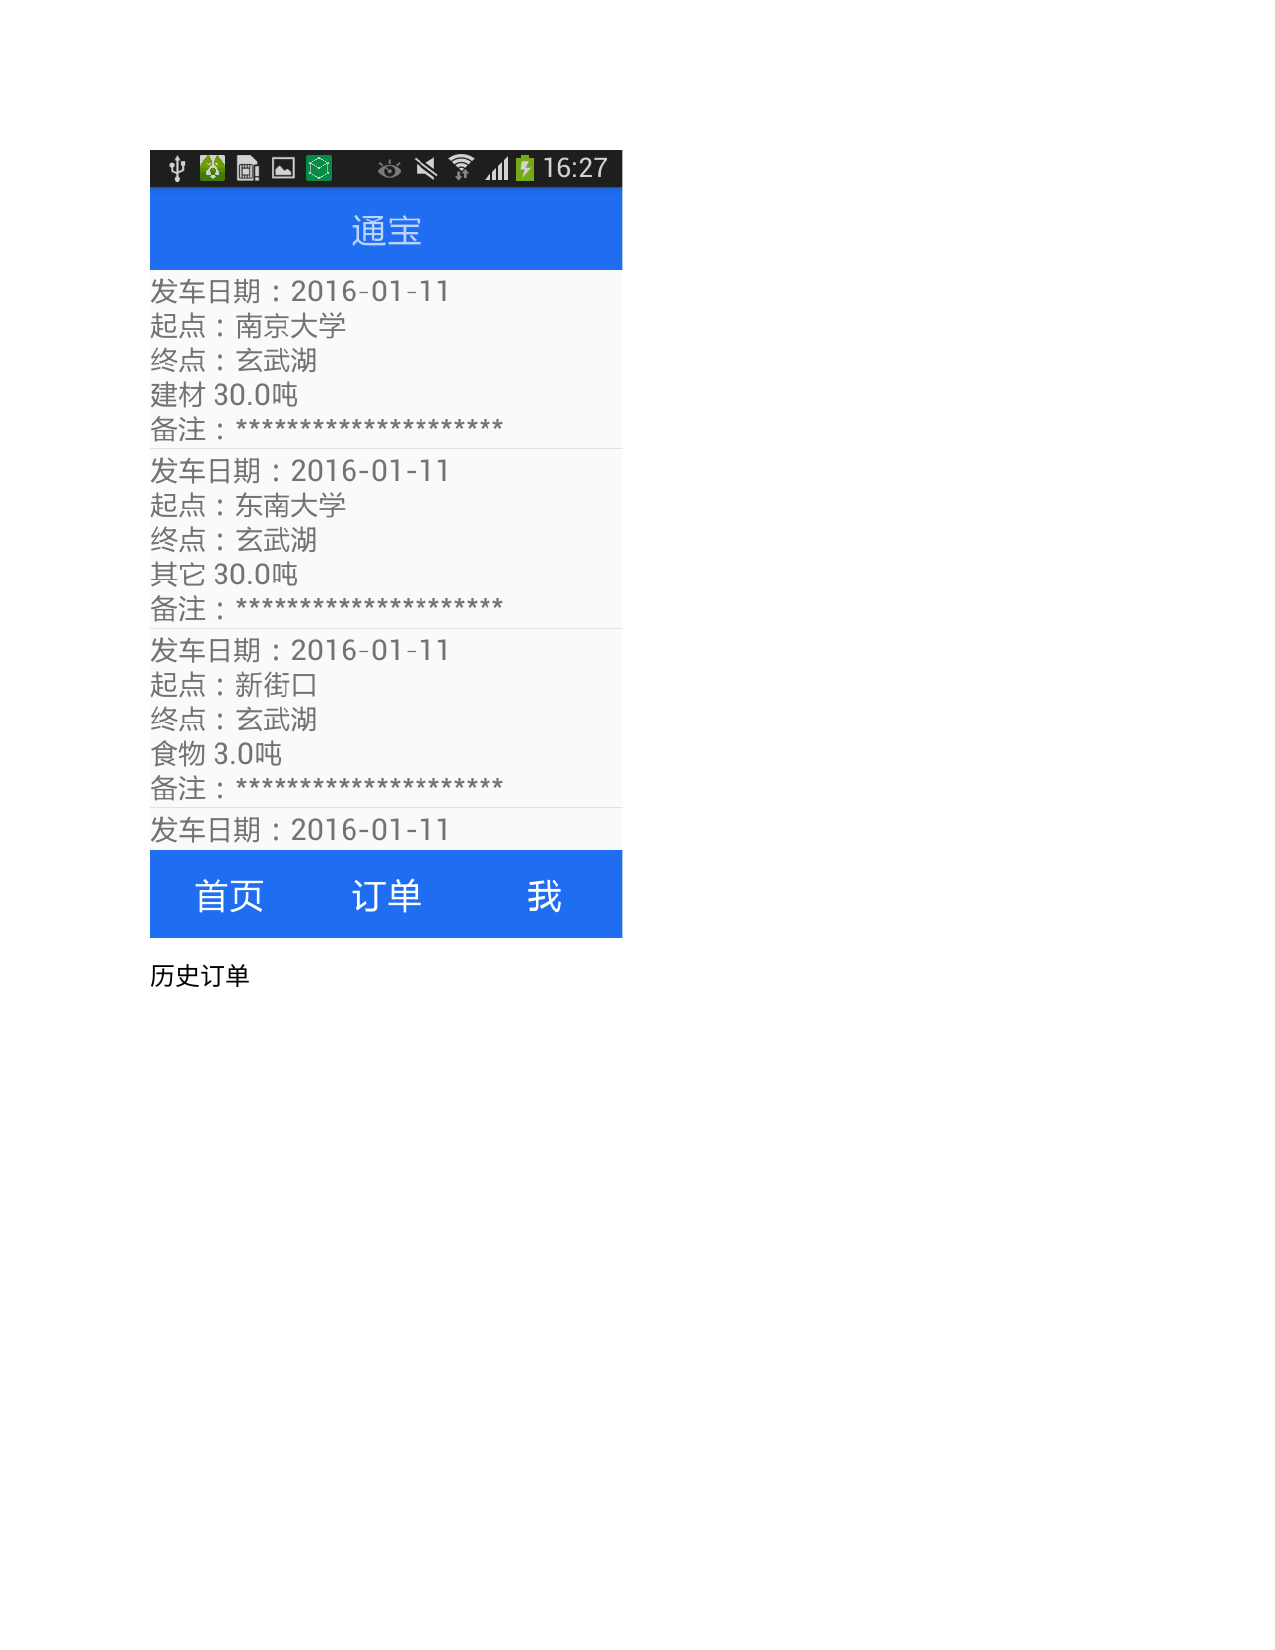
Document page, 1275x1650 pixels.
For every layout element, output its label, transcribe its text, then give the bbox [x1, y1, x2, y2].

picture [150, 150, 623, 938]
text 历史订单 [150, 957, 1125, 993]
